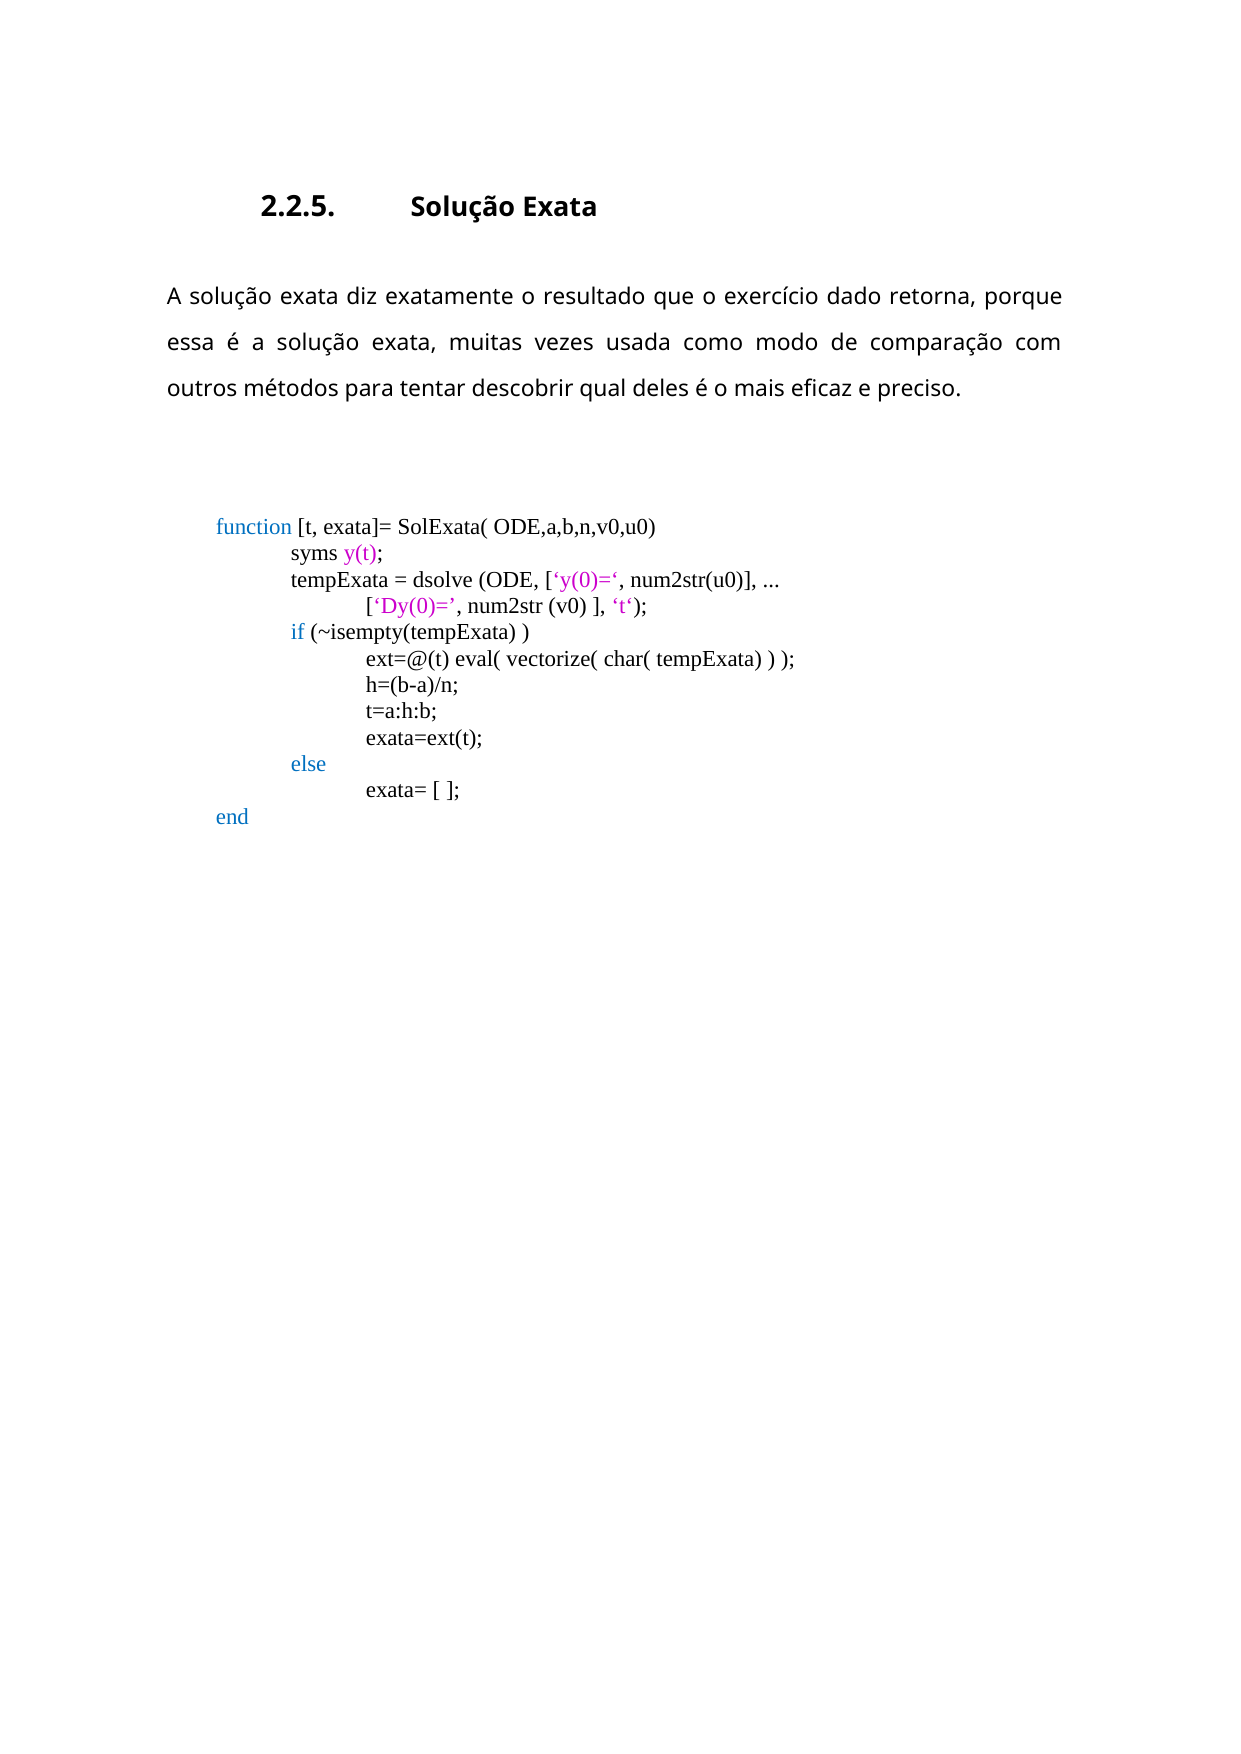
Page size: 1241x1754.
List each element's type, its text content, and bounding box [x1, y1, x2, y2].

subtitle Solução Exata [260, 185, 1076, 225]
text A solução exata diz exatamente o resultado que o exercício dado retorna, porque essa é a solução exata, muitas vezes usada como modo de comparação com outros métodos para tentar descobrir qual deles é o mais eficaz e preciso. [167, 279, 1063, 403]
